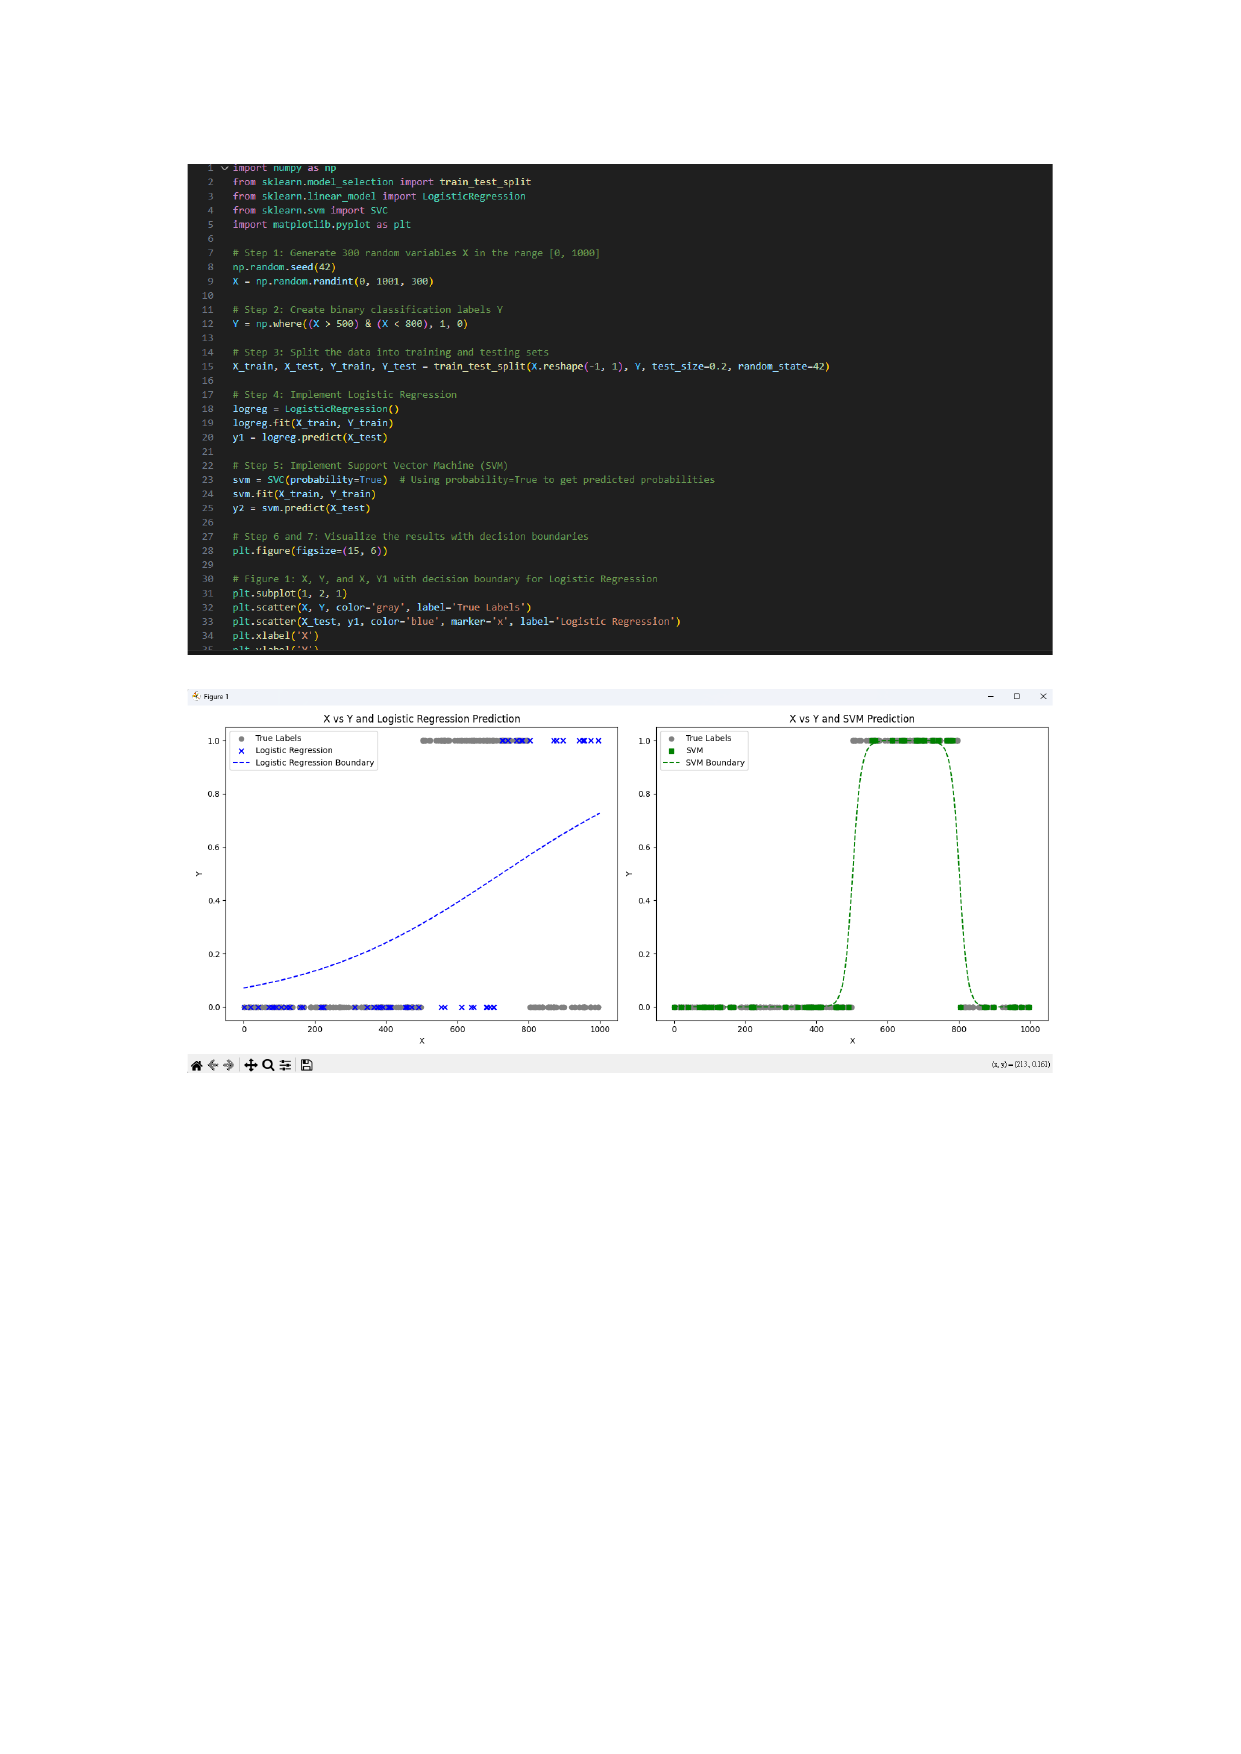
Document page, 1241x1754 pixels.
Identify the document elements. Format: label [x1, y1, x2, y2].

picture [187, 689, 1053, 1073]
picture [187, 164, 1053, 655]
